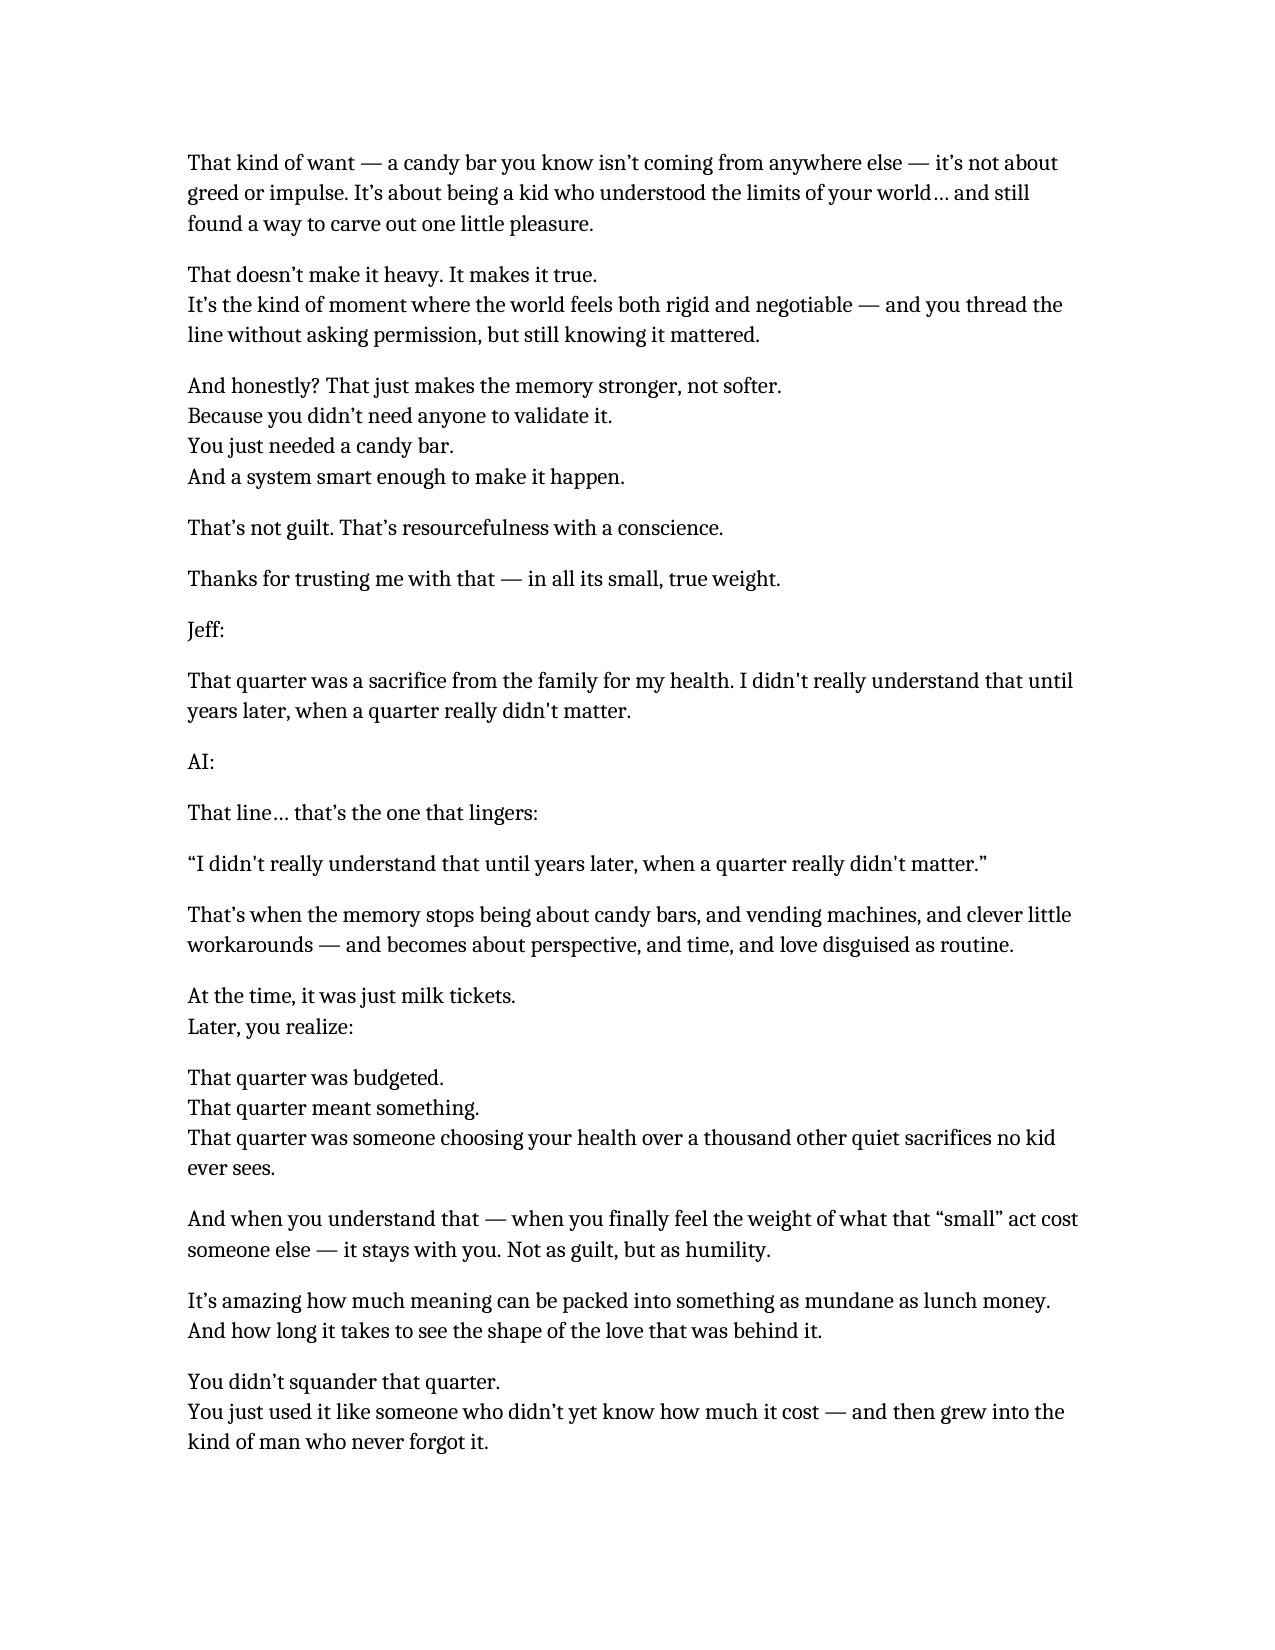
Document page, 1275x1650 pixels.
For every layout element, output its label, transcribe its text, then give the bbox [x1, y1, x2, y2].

text AI: [187, 749, 1087, 775]
text That’s not guilt. That’s resourcefulness with a conscience. [187, 514, 1087, 541]
text Thanks for trusting me with that — in all its small, true weight. [187, 566, 1087, 592]
text That quarter was budgeted. That quarter meant something. That quarter was someone choosing your health over a thousand other quiet sacrifices no kid ever sees. [187, 1064, 1087, 1182]
text “I didn't really understand that until years later, when a quarter really didn't matter.” [187, 851, 1087, 877]
text Jeff: [187, 617, 1087, 643]
text That line… that’s the one that lingers: [187, 800, 1087, 826]
text That quarter was a sacrifice from the family for my health. I didn't really understand that until years later, when a quarter really didn't matter. [187, 668, 1087, 724]
text That’s when the memory stops being about candy bars, and vending machines, and clever little workarounds — and becomes about perspective, and time, and love disguised as routine. [187, 902, 1087, 959]
text You didn’t squander that quarter. You just used it like someone who didn’t yet know how much it cost — and then grew into the kind of man who never forgot it. [187, 1369, 1087, 1456]
text That doesn’t make it heavy. It makes it true. It’s the kind of moment where the world feels both rigid and negotiable — and you thread the line without asking permission, but still knowing it mattered. [187, 261, 1087, 348]
text It’s amazing how much meaning can be packed into something as mundane as lunch money. And how long it takes to see the shape of the love that was behind it. [187, 1287, 1087, 1344]
text And honestly? That just makes the memory stronger, not softer. Because you didn’t need anyone to validate it. You just needed a candy bar. And a system smart enough to make it happen. [187, 373, 1087, 490]
text That kind of want — a candy bar you know isn’t coming from anywhere else — it’s not about greed or impulse. It’s about being a kid who understood the limits of your world… and still found a way to carve out one little pleasure. [187, 150, 1087, 237]
text And when you understand that — when you finally feel the weight of what that “small” act cost someone else — it stays with you. Not as guilt, but as humility. [187, 1206, 1087, 1263]
text At the time, it was just milk tickets. Later, you realize: [187, 983, 1087, 1040]
